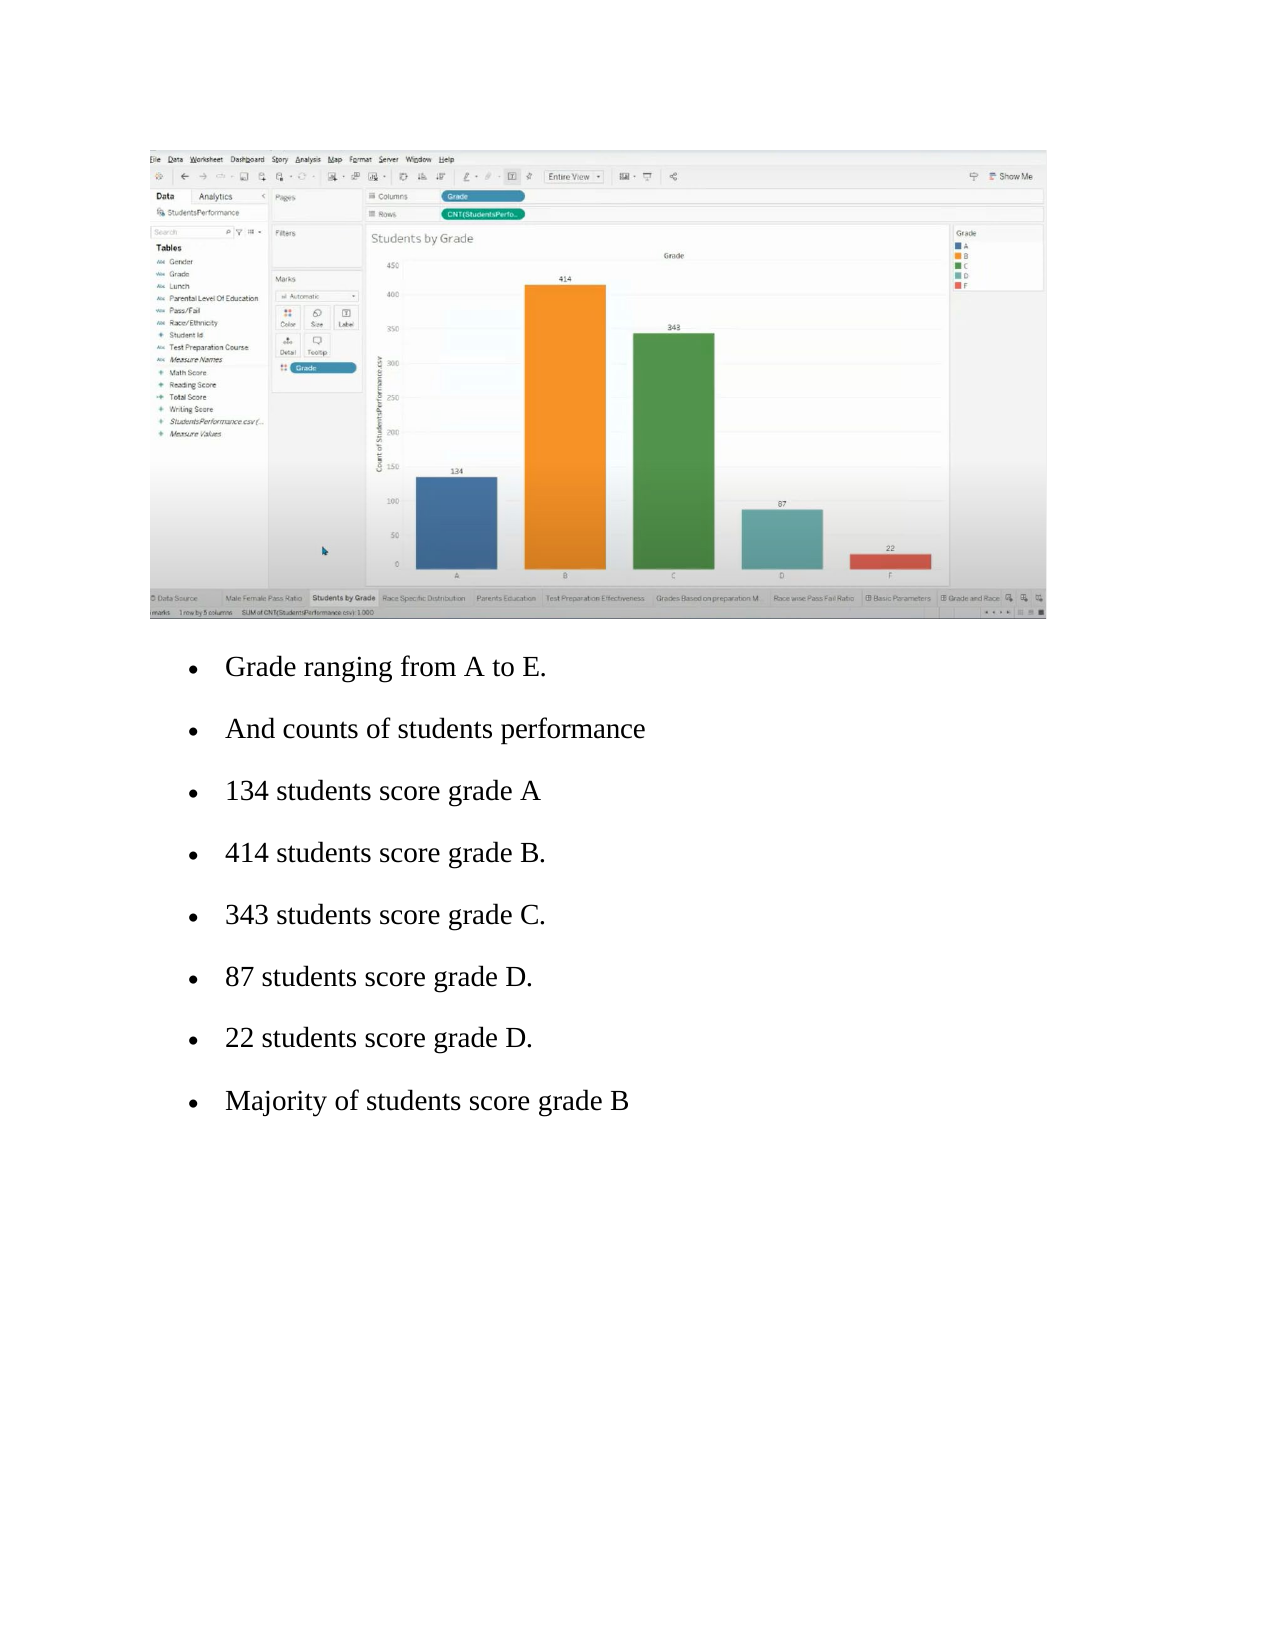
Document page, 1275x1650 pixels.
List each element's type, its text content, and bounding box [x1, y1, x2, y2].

list And counts of students performance [187, 711, 1139, 744]
list Majority of students score grade B [187, 1083, 1139, 1116]
picture [150, 150, 1047, 619]
list Grade ranging from A to E. [187, 649, 1139, 683]
list 22 students score grade D. [187, 1021, 1139, 1054]
list 343 students score grade C. [187, 897, 1139, 930]
list 87 students score grade D. [187, 959, 1139, 992]
list 414 students score grade B. [187, 835, 1139, 868]
list 134 students score grade A [187, 773, 1139, 806]
